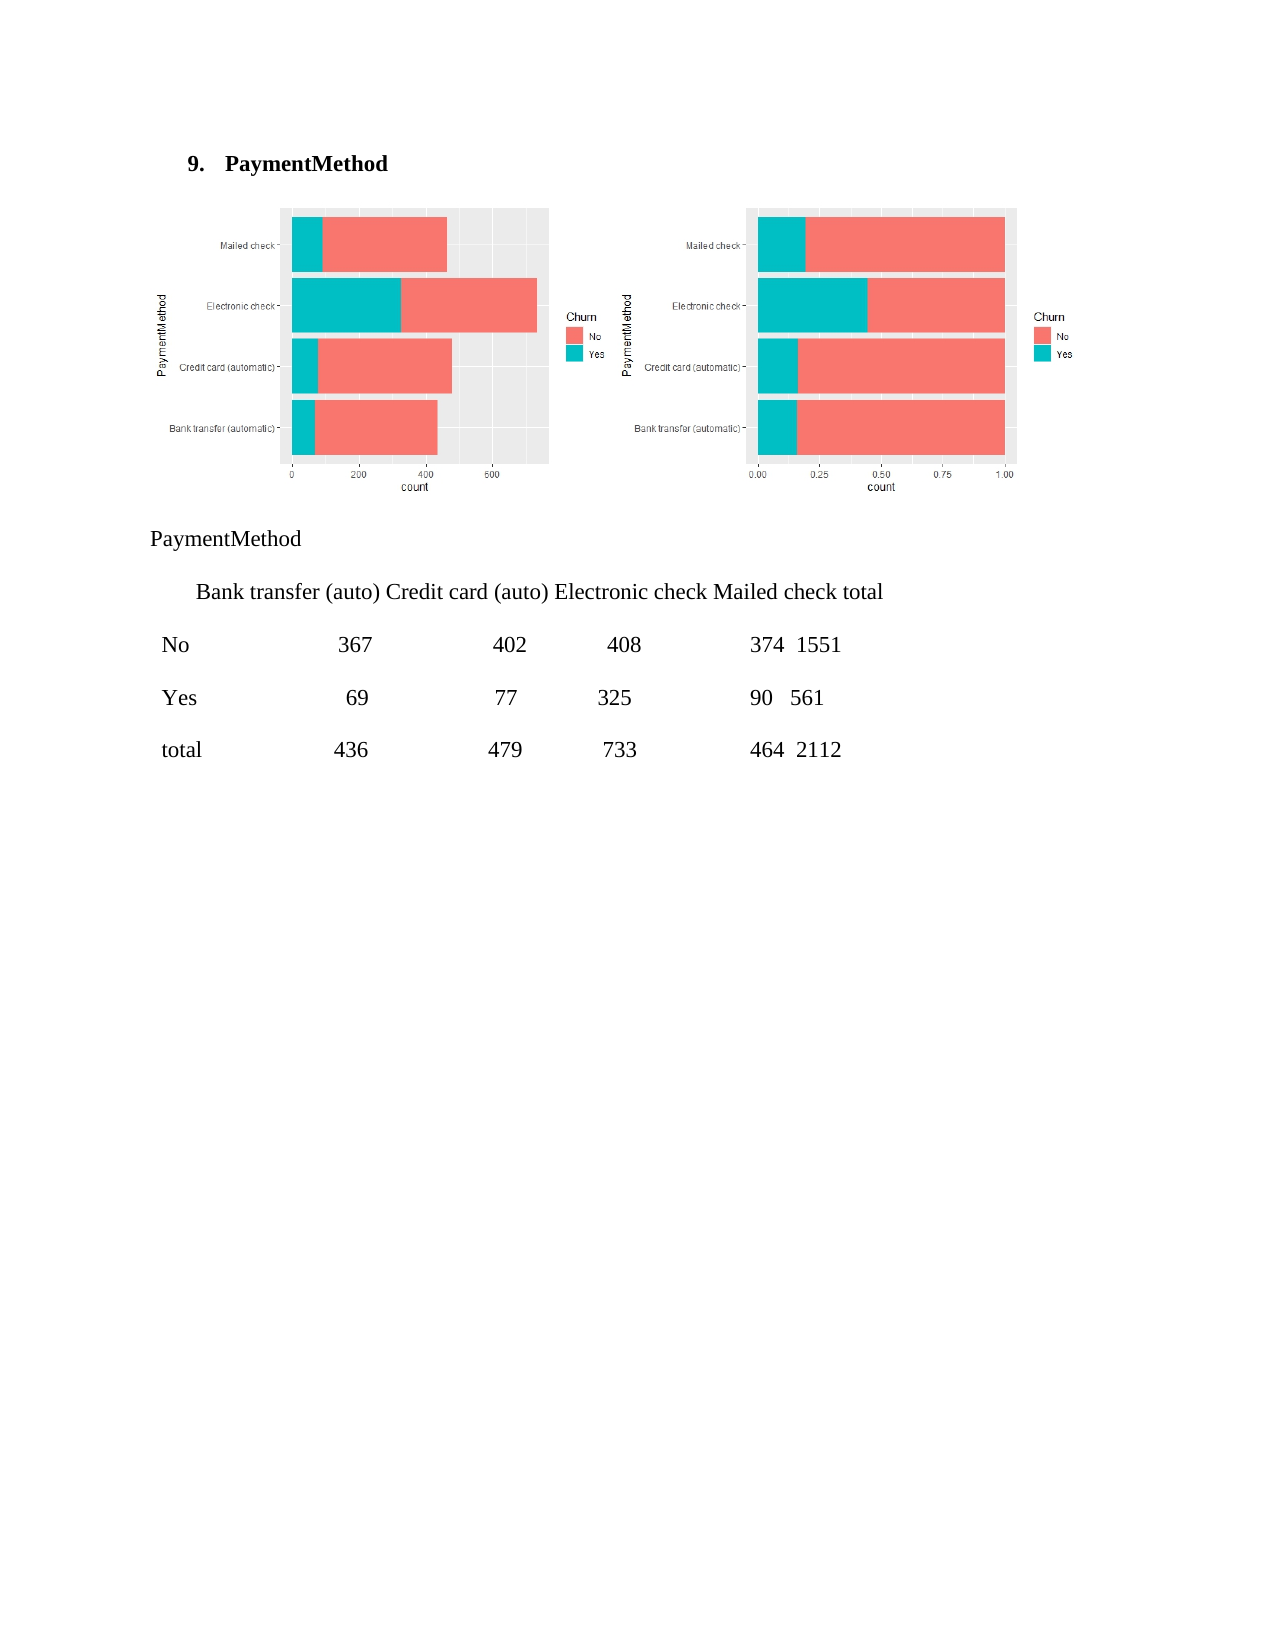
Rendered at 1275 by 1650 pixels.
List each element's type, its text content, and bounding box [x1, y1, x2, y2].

text No 367 402 408 374 1551 [150, 631, 1125, 657]
picture [150, 202, 1084, 498]
text total 436 479 733 464 2112 [150, 736, 1125, 763]
text Bank transfer (auto) Credit card (auto) Electronic check Mailed check total [150, 578, 1125, 604]
text PaymentMethod [150, 526, 1125, 552]
list PaymentMethod [187, 150, 1125, 176]
text Yes 69 77 325 90 561 [150, 684, 1125, 710]
